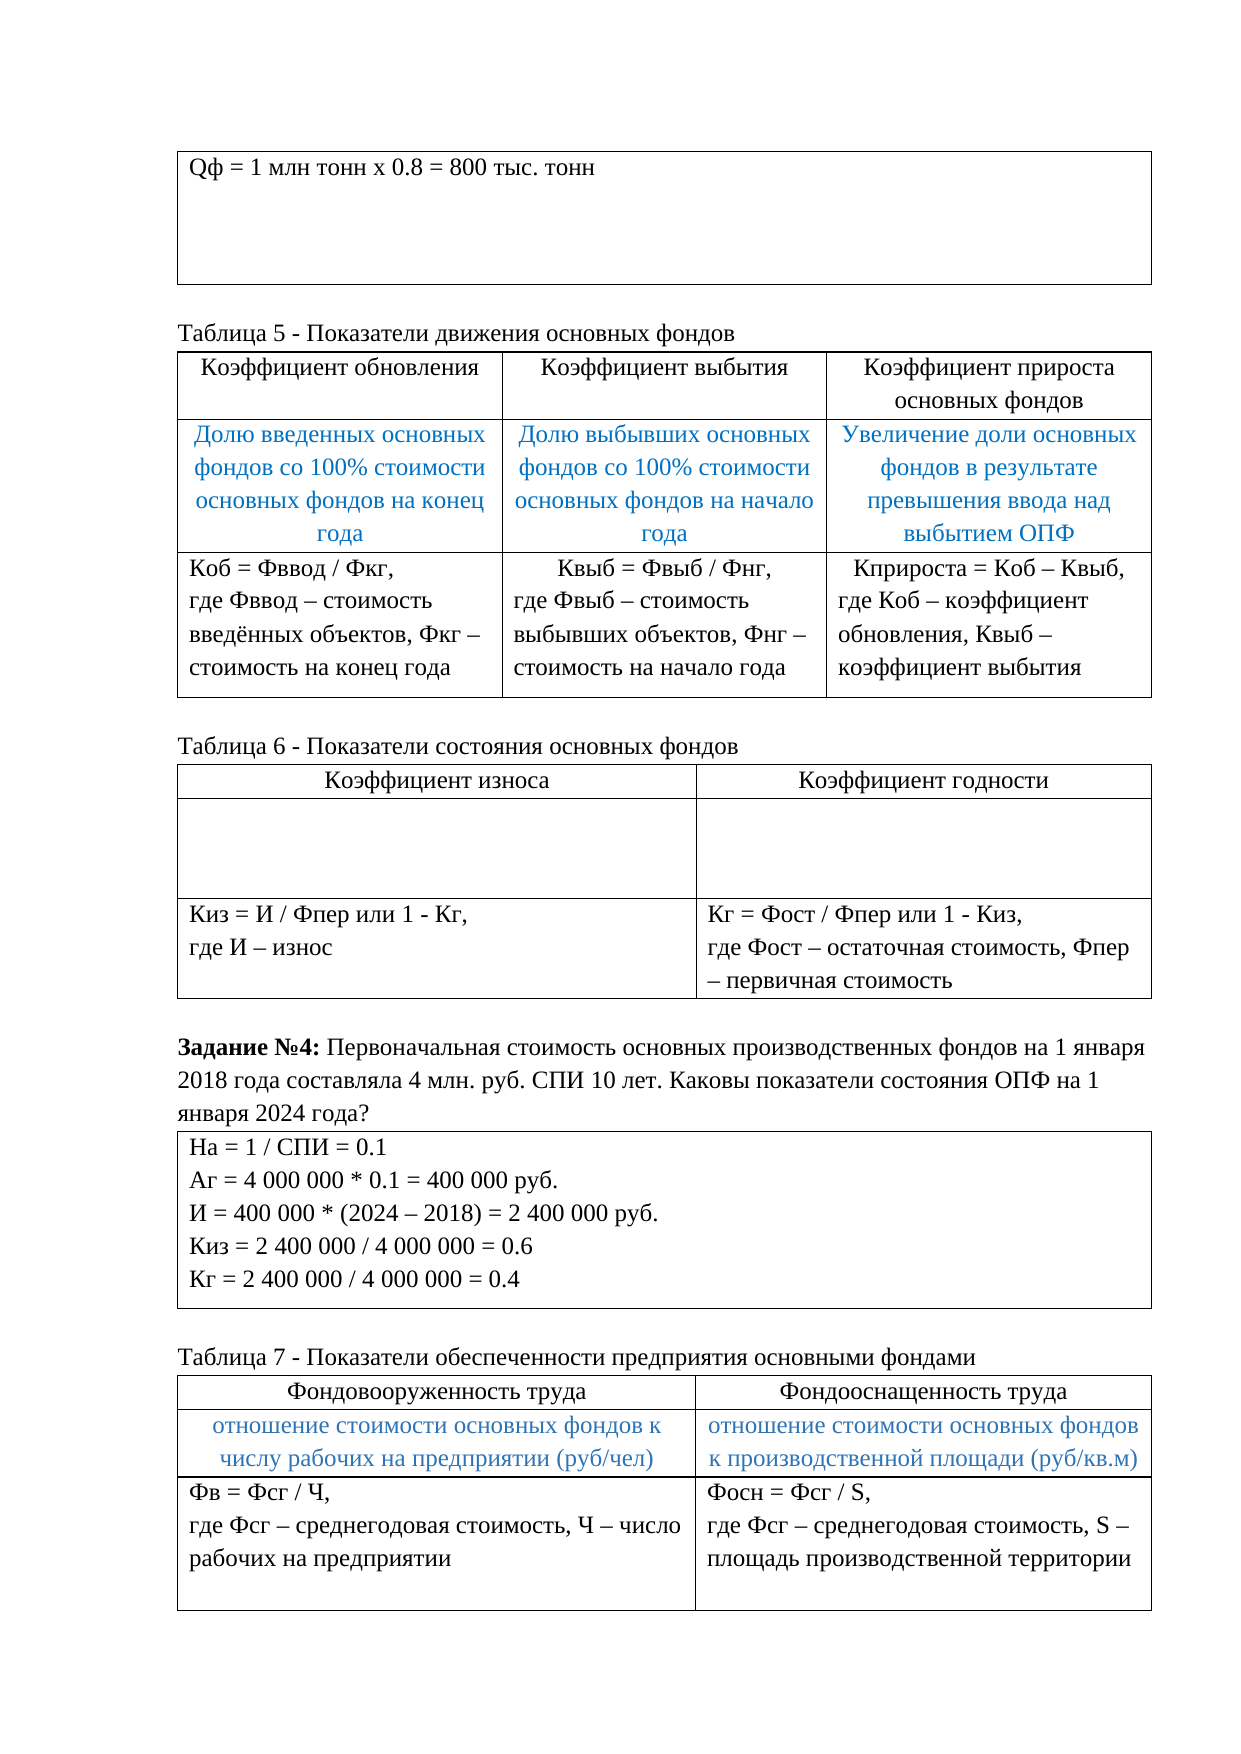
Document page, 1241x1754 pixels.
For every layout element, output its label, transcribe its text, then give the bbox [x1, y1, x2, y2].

table_cell отношение стоимости основных фондов к числу рабочих на предприятии (руб/чел) [178, 1410, 695, 1476]
text Таблица 7 - Показатели обеспеченности предприятия основными фондами [177, 1342, 1152, 1371]
table_header Фондооснащенность труда [696, 1376, 1151, 1409]
table_header На = 1 / СПИ = 0.1 Аг = 4 000 000 * 0.1 = 400 000 руб. И = 400 000 * (2024 – 2018) = 2 400 000 руб. Киз = 2 400 000 / 4 000 000 = 0.6 Кг = 2 400 000 / 4 000 000 = 0.4 [178, 1132, 1151, 1308]
table_header Коэффициент годности [697, 765, 1151, 798]
table_cell Увеличение доли основных фондов в результате превышения ввода над выбытием ОПФ [827, 420, 1151, 552]
table_cell отношение стоимости основных фондов к производственной площади (руб/кв.м) [696, 1410, 1151, 1476]
table_cell [697, 799, 1151, 898]
table_header Коэффициент обновления [178, 353, 502, 418]
table_cell [178, 799, 696, 898]
table_header Qф = 1 млн тонн x 0.8 = 800 тыс. тонн [178, 152, 1151, 284]
table_header Коэффициент износа [178, 765, 696, 798]
text Таблица 5 - Показатели движения основных фондов [177, 318, 1152, 347]
table_cell Киз = И / Фпер или 1 - Кг, где И – износ [178, 899, 696, 998]
text Таблица 6 - Показатели состояния основных фондов [177, 731, 1152, 759]
table_cell Кг = Фост / Фпер или 1 - Киз, где Фост – остаточная стоимость, Фпер – первичная стоимость [697, 899, 1151, 998]
table_cell Коб = Фввод / Фкг, где Фввод – стоимость введённых объектов, Фкг – стоимость на конец года [178, 553, 502, 697]
table_cell Долю выбывших основных фондов со 100% стоимости основных фондов на начало года [503, 420, 826, 552]
text Задание №4: Первоначальная стоимость основных производственных фондов на 1 января 2018 года составляла 4 млн. руб. СПИ 10 лет. Каковы показатели состояния ОПФ на 1 января 2024 года? [177, 1032, 1152, 1127]
table_header Коэффициент выбытия [503, 353, 826, 418]
table_cell Кприроста = Коб – Квыб, где Коб – коэффициент обновления, Квыб – коэффициент выбытия [827, 553, 1151, 697]
table_header Коэффициент прироста основных фондов [827, 353, 1151, 418]
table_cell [178, 1478, 695, 1609]
table_cell Квыб = Фвыб / Фнг, где Фвыб – стоимость выбывших объектов, Фнг – стоимость на начало года [503, 553, 826, 697]
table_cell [696, 1478, 1151, 1609]
table_header Фондовооруженность труда [178, 1376, 695, 1409]
table_cell Долю введенных основных фондов со 100% стоимости основных фондов на конец года [178, 420, 502, 552]
